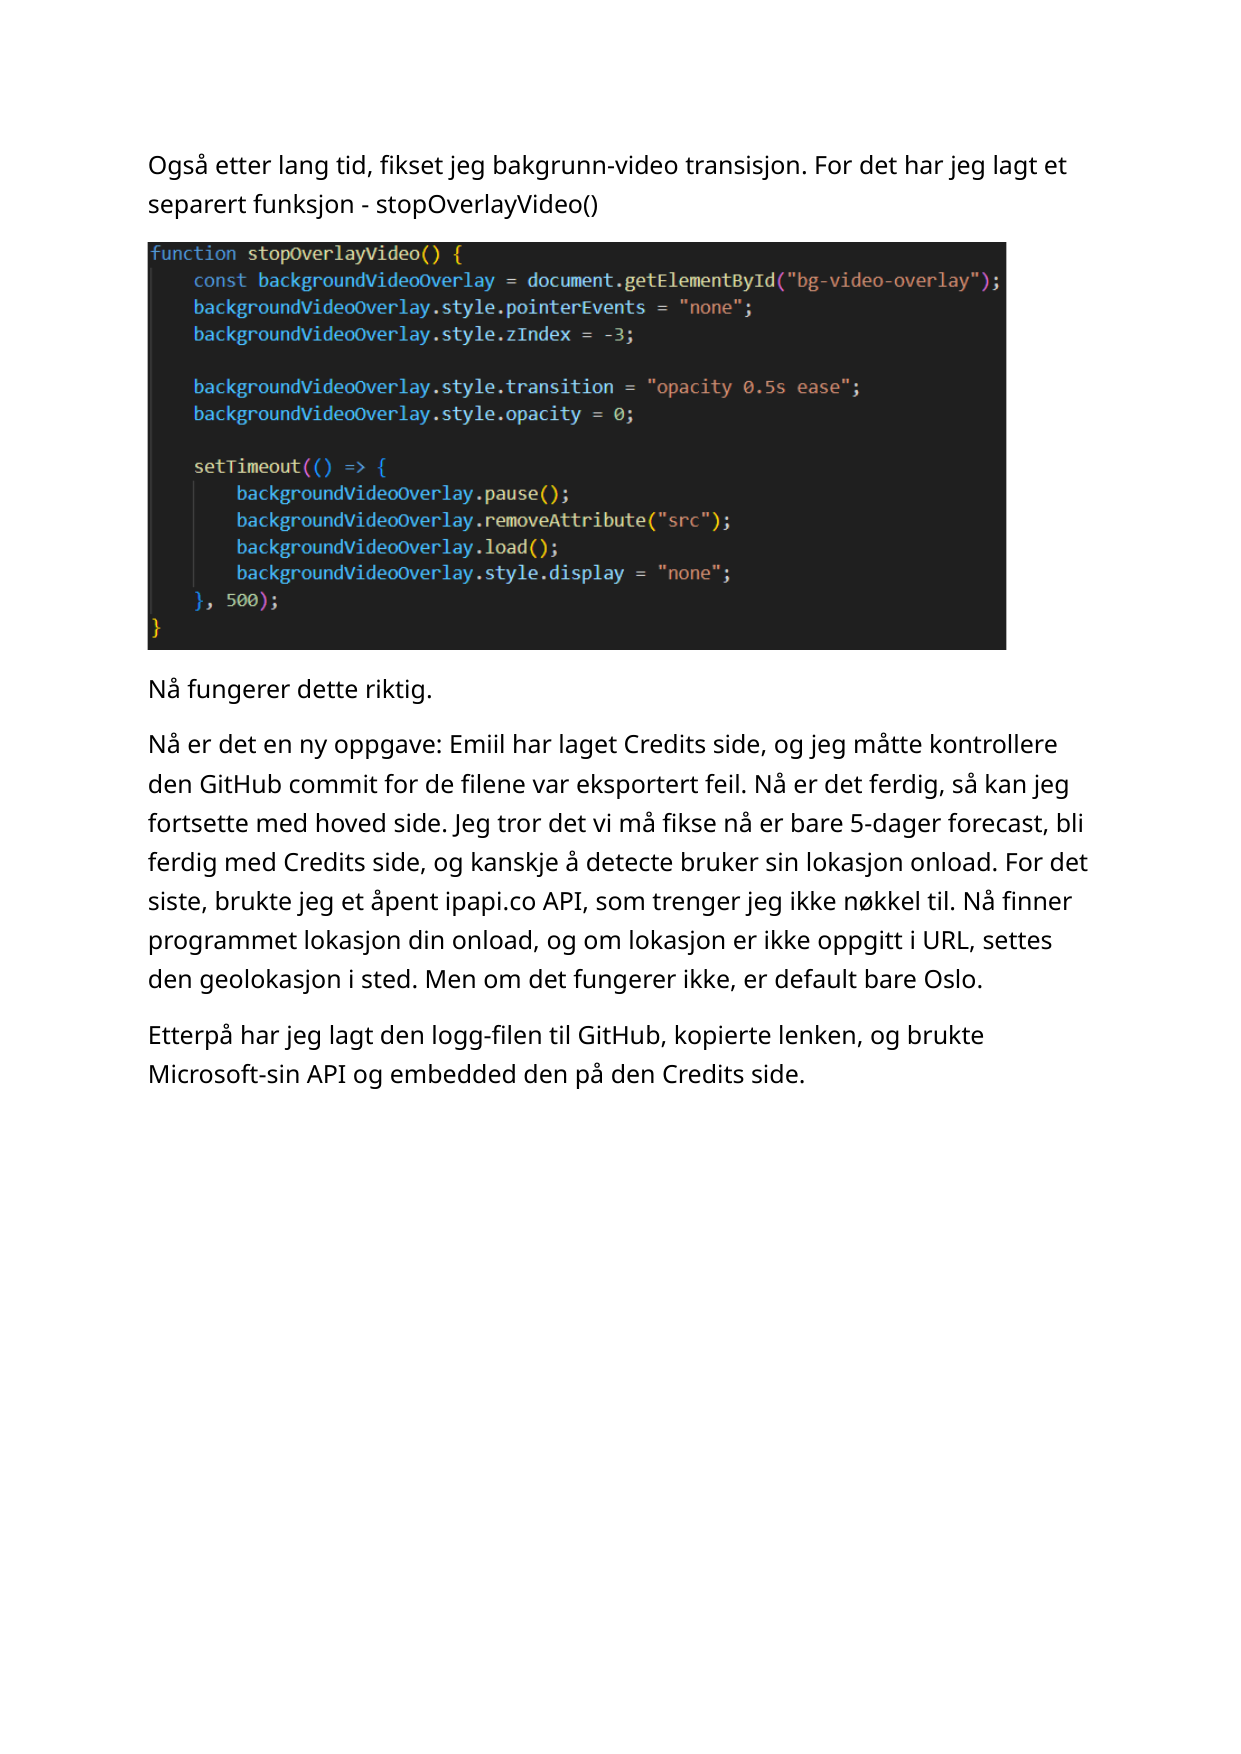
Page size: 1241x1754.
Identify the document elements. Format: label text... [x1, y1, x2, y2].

picture [147, 242, 1007, 650]
text Nå er det en ny oppgave: Emiil har laget Credits side, og jeg måtte kontrollere den GitHub commit for de filene var eksportert feil. Nå er det ferdig, så kan jeg fortsette med hoved side. Jeg tror det vi må fikse nå er bare 5-dager forecast, bli ferdig med Credits side, og kanskje å detecte bruker sin lokasjon onload. For det siste, brukte jeg et åpent ipapi.co API, som trenger jeg ikke nøkkel til. Nå finner programmet lokasjon din onload, og om lokasjon er ikke oppgitt i URL, settes den geolokasjon i sted. Men om det fungerer ikke, er default bare Oslo. [148, 727, 1093, 996]
text Etterpå har jeg lagt den logg-filen til GitHub, kopierte lenken, og brukte Microsoft-sin API og embedded den på den Credits side. [148, 1018, 1093, 1091]
text Nå fungerer dette riktig. [148, 671, 1093, 705]
